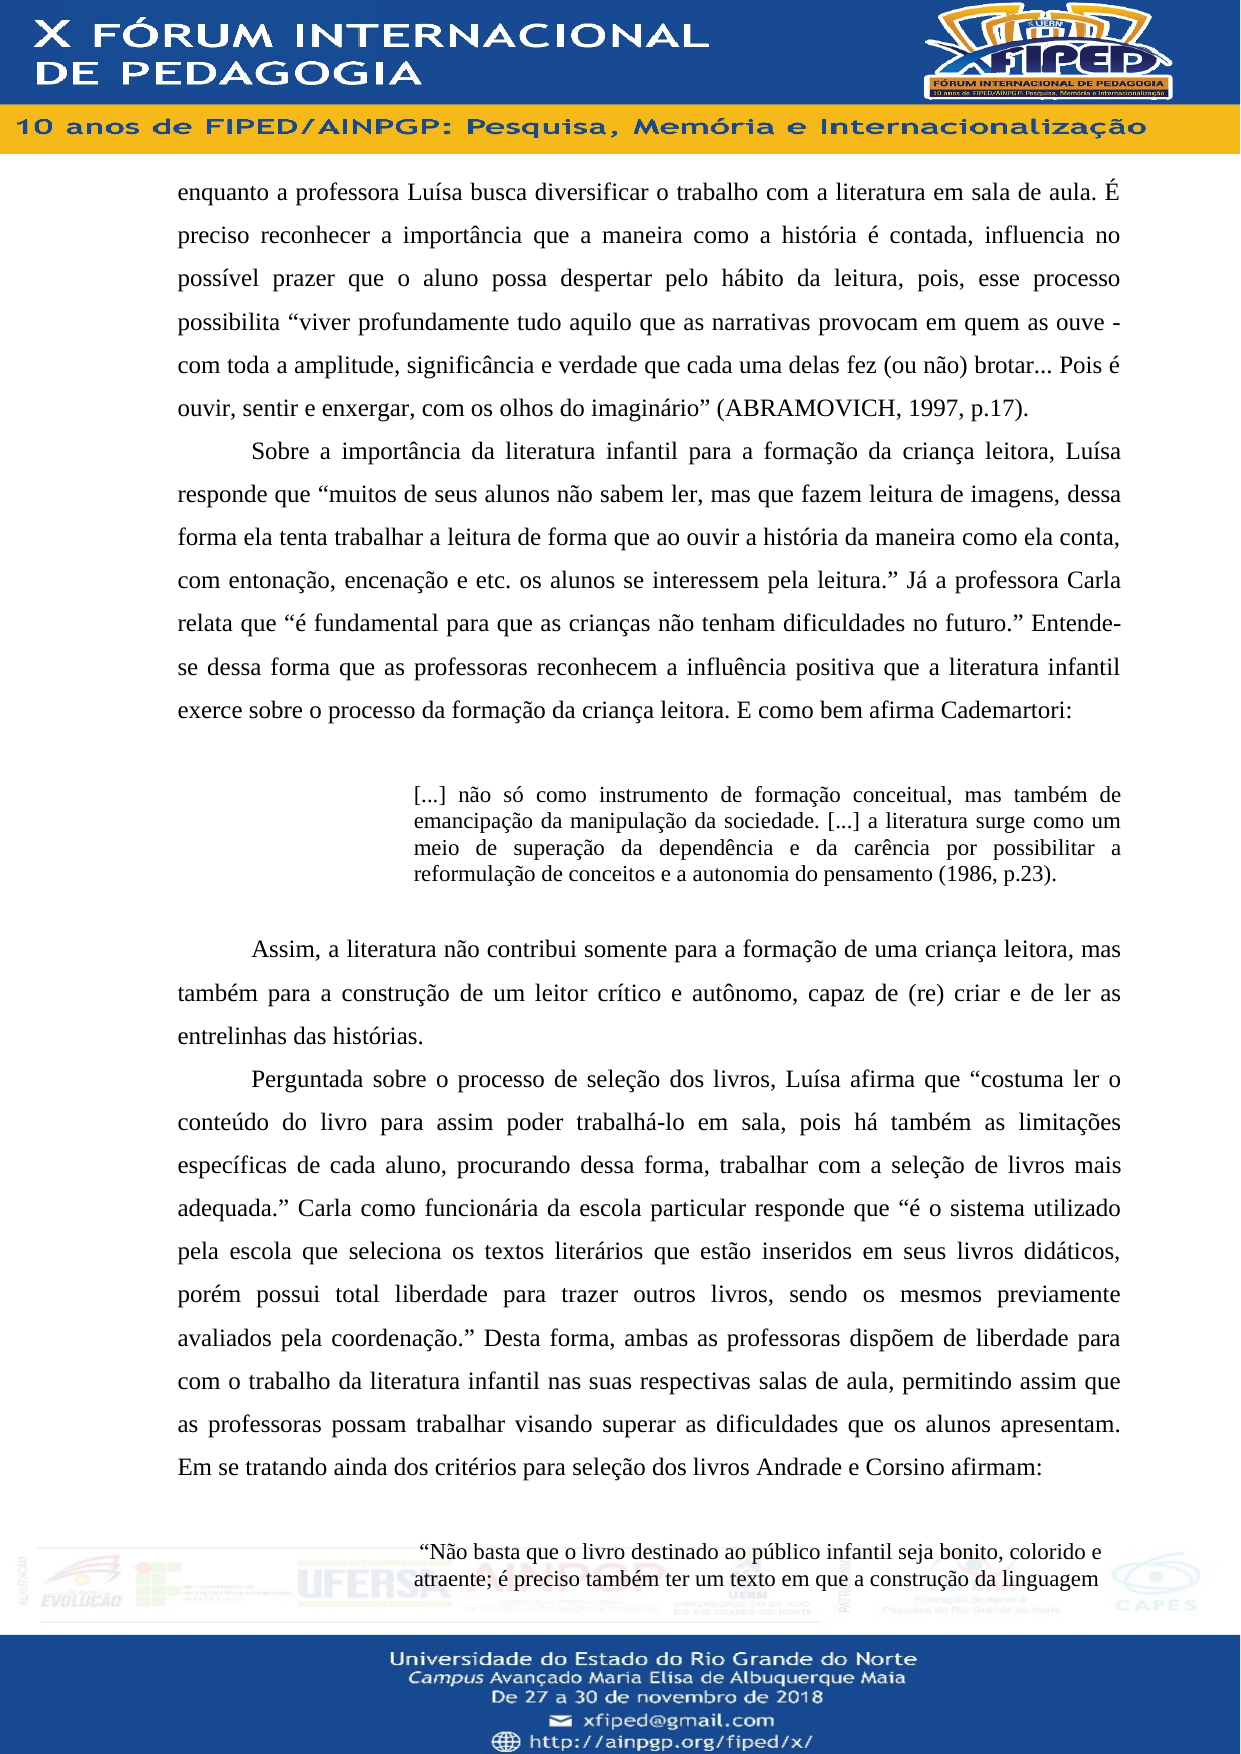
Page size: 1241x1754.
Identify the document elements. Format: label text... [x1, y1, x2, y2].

text Assim, a literatura não contribui somente para a formação de uma criança leitora, mas também para a construção de um leitor crítico e autônomo, capaz de (re) criar e de ler as entrelinhas das histórias. [177, 934, 1122, 1049]
picture [0, 0, 1241, 154]
text Sobre a importância da literatura infantil para a formação da criança leitora, Luísa responde que “muitos de seus alunos não sabem ler, mas que fazem leitura de imagens, dessa forma ela tenta trabalhar a leitura de forma que ao ouvir a história da maneira como ela conta, com entonação, encenação e etc. os alunos se interessem pela leitura.” Já a professora Carla relata que “é fundamental para que as crianças não tenham dificuldades no futuro.” Entende-se dessa forma que as professoras reconhecem a influência positiva que a literatura infantil exerce sobre o processo da formação da criança leitora. E como bem afirma Cademartori: [177, 436, 1122, 723]
picture [0, 1529, 1241, 1754]
text Perguntada sobre o processo de seleção dos livros, Luísa afirma que “costuma ler o conteúdo do livro para assim poder trabalhá-lo em sala, pois há também as limitações específicas de cada aluno, procurando dessa forma, trabalhar com a seleção de livros mais adequada.” Carla como funcionária da escola particular responde que “é o sistema utilizado pela escola que seleciona os textos literários que estão inseridos em seus livros didáticos, porém possui total liberdade para trazer outros livros, sendo os mesmos previamente avaliados pela coordenação.” Desta forma, ambas as professoras dispõem de liberdade para com o trabalho da literatura infantil nas suas respectivas salas de aula, permitindo assim que as professoras possam trabalhar visando superar as dificuldades que os alunos apresentam. Em se tratando ainda dos critérios para seleção dos livros Andrade e Corsino afirmam: [177, 1064, 1122, 1481]
text [...] não só como instrumento de formação conceitual, mas também de emancipação da manipulação da sociedade. [...] a literatura surge como um meio de superação da dependência e da carência por possibilitar a reformulação de conceitos e a autonomia do pensamento (1986, p.23). [413, 781, 1122, 886]
